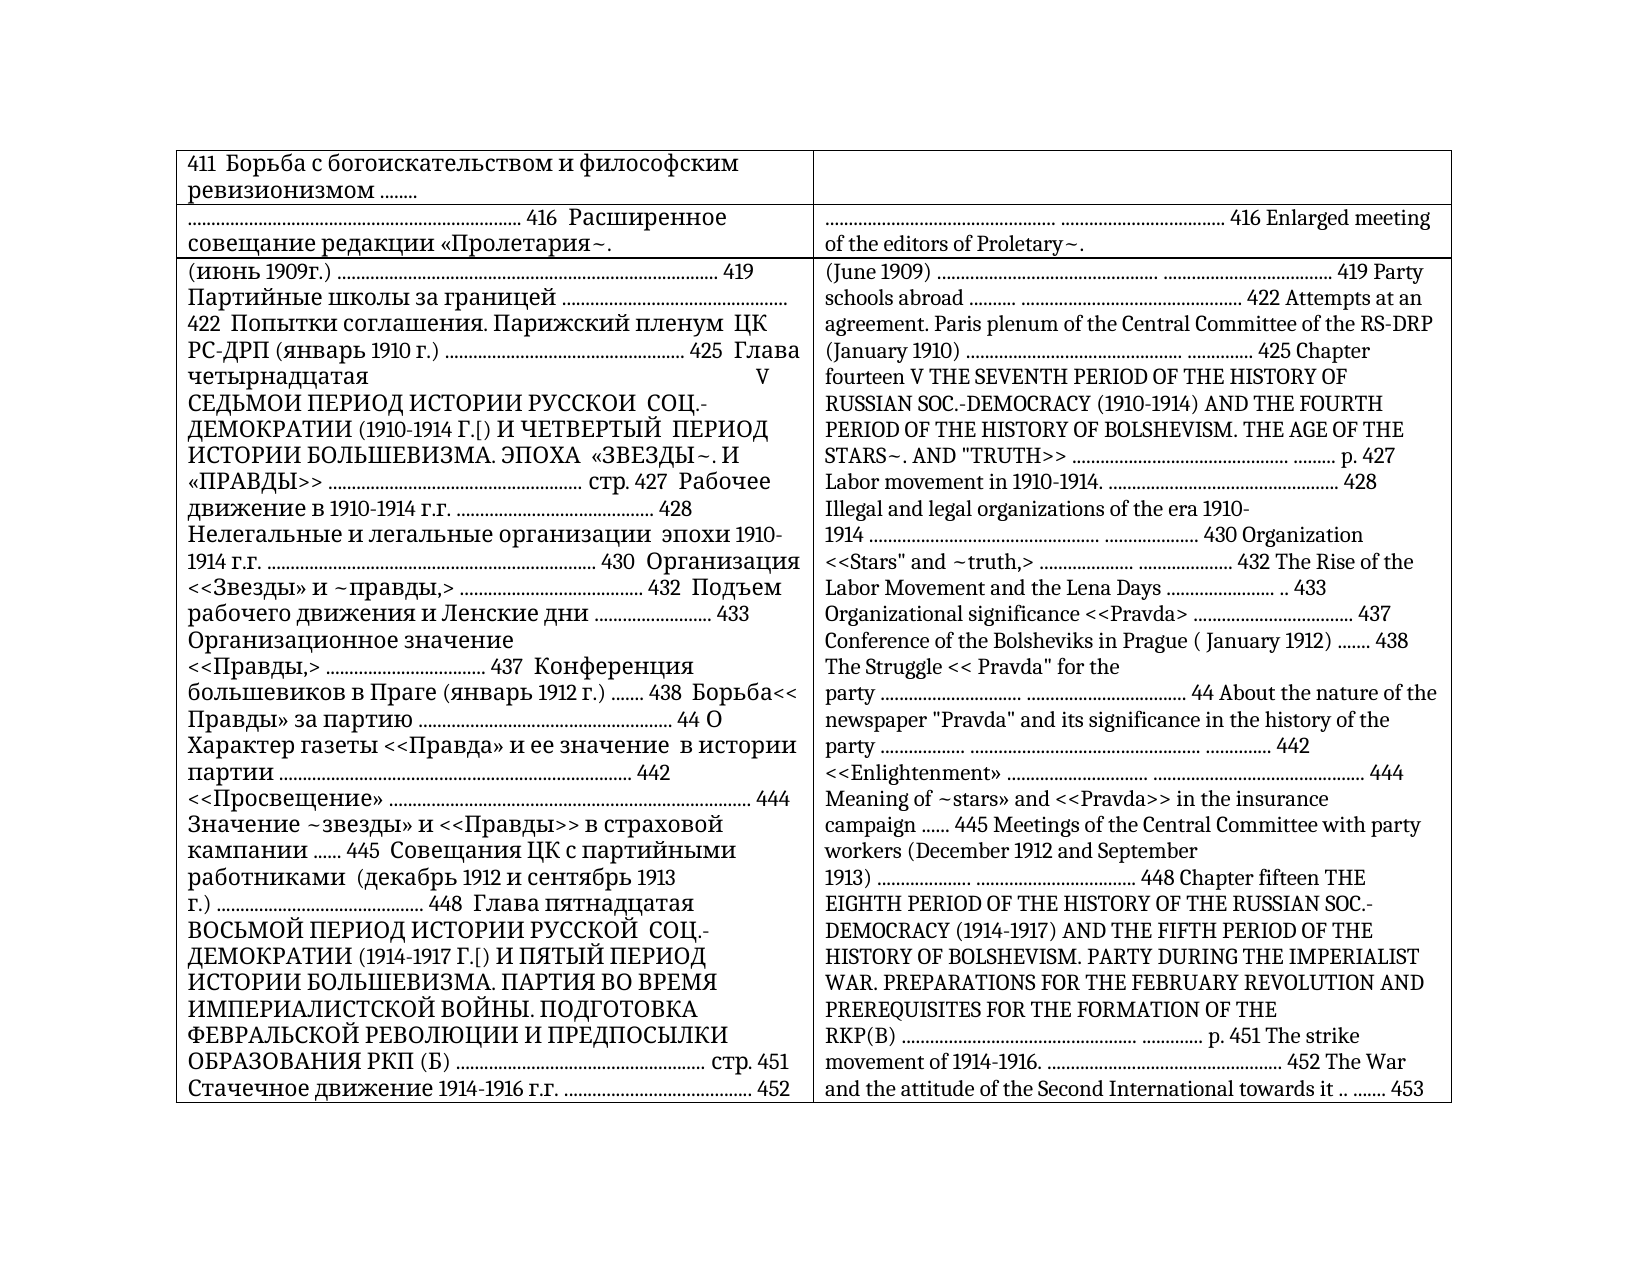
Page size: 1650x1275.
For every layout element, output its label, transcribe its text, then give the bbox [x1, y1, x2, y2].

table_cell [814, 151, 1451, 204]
table_cell ................................................. ................................... 416 Enlarged meeting of the editors of Proletary~. [814, 205, 1451, 257]
table_cell ....................................................................... 416 Расширенное совещание редакции «Пролетария~. [177, 205, 813, 257]
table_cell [814, 259, 1451, 1102]
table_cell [177, 259, 813, 1102]
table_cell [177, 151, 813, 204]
